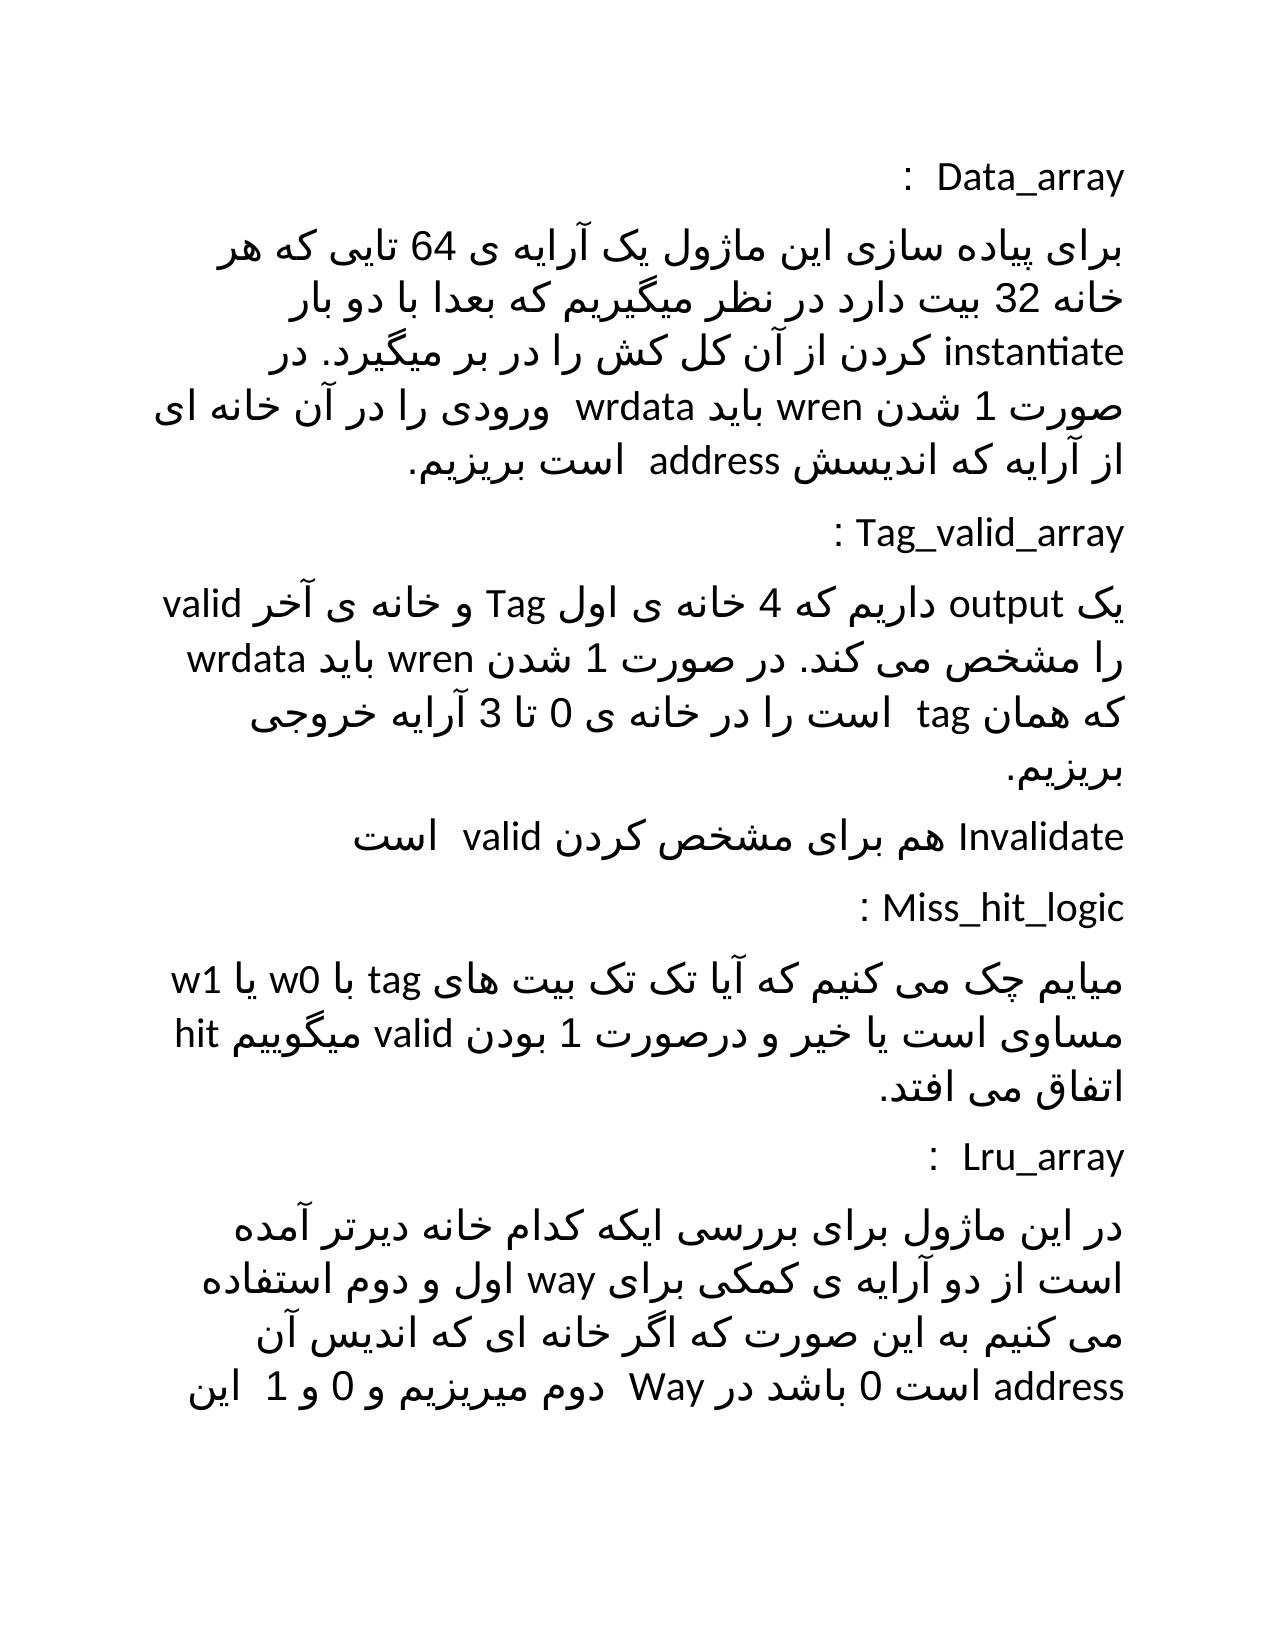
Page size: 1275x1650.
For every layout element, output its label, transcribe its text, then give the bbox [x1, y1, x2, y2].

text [150, 1202, 1125, 1411]
text Invalidate هم برای مشخص کردن valid است [150, 809, 1125, 860]
text Miss_hit_logic : [150, 881, 1125, 932]
text یک output داریم که 4 خانه ی اول Tag و خانه ی آخر valid را مشخص می کند. در صورت 1 شدن wren باید wrdata که همان tag است را در خانه ی 0 تا 3 آرایه خروجی بریزیم. [150, 577, 1125, 789]
text Data_array : [150, 150, 1125, 201]
text میایم چک می کنیم که آیا تک تک بیت های tag با w0 یا w1 مساوی است یا خیر و درصورت 1 بودن valid میگوییم hit اتفاق می افتد. [150, 953, 1125, 1110]
text Lru_array : [150, 1130, 1125, 1181]
text برای پیاده سازی این ماژول یک آرایه ی 64 تایی که هر خانه 32 بیت دارد در نظر میگیریم که بعدا با دو بار instantiate کردن از آن کل کش را در بر میگیرد. در صورت 1 شدن wren باید wrdata ورودی را در آن خانه ای از آرایه که اندیسش address است بریزیم. [150, 222, 1125, 485]
text Tag_valid_array : [150, 506, 1125, 557]
